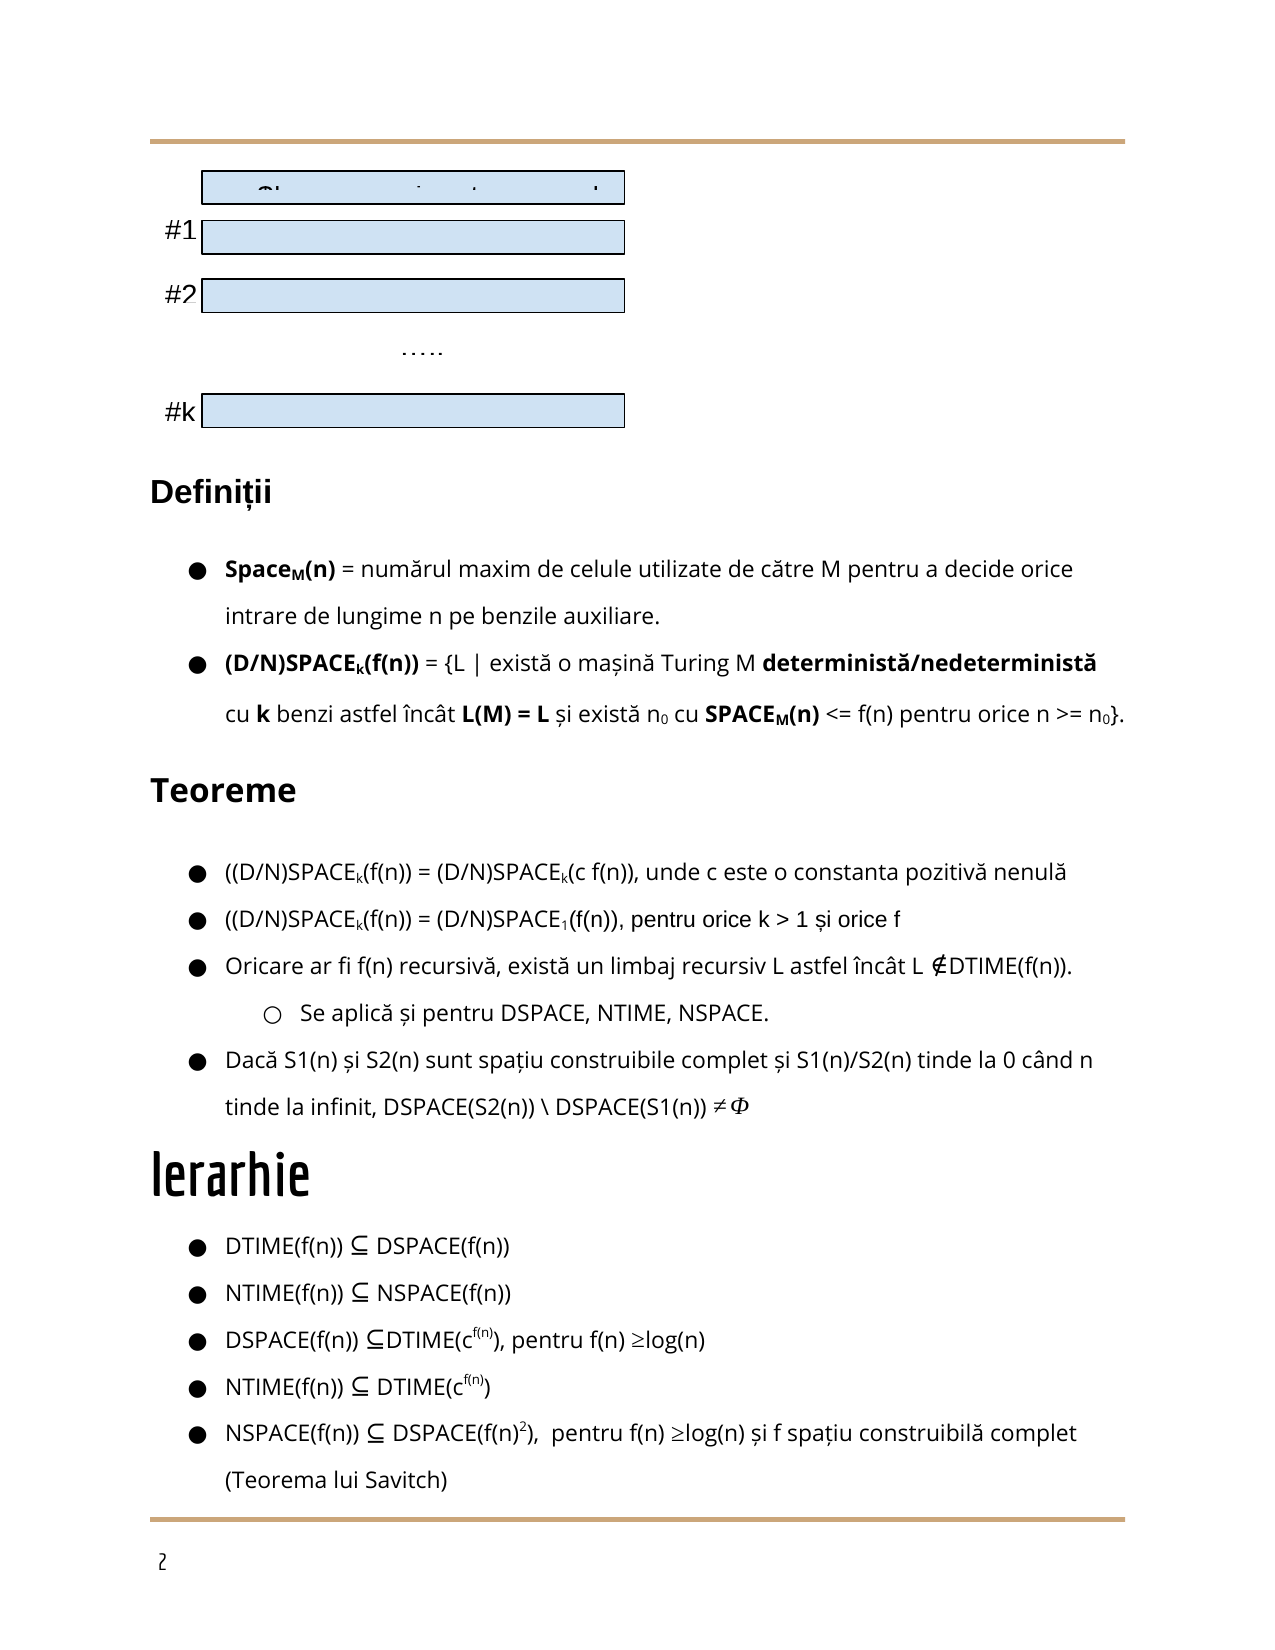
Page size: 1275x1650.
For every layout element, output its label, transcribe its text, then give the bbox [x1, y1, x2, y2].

picture [150, 1517, 1125, 1522]
list (D/N)SPACEk(f(n)) = {L | există o mașină Turing M deterministă/nedeterministă cu k benzi astfel încât L(M) = L și există n0 cu SPACEM(n) <= f(n) pentru orice n >= n0}. [187, 647, 1125, 729]
list Dacă S1(n) și S2(n) sunt spațiu construibile complet și S1(n)/S2(n) tinde la 0 când n tinde la infinit, DSPACE(S2(n)) \ DSPACE(S1(n)) [187, 1043, 1125, 1122]
list DTIME(f(n)) DSPACE(f(n)) [187, 1230, 1125, 1261]
list ((D/N)SPACEk(f(n)) = (D/N)SPACEk(c f(n)), unde c este o constanta pozitivă nenulă [187, 856, 1125, 887]
list Se aplică și pentru DSPACE, NTIME, NSPACE. [262, 997, 1125, 1028]
list NTIME(f(n)) NSPACE(f(n)) [187, 1277, 1125, 1308]
list ((D/N)SPACEk(f(n)) = (D/N)SPACE1(f(n)), pentru orice k > 1 și orice f [187, 903, 1125, 934]
picture [150, 139, 1125, 144]
subtitle Definiții [150, 472, 1125, 510]
list SpaceM(n) = numărul maxim de celule utilizate de către M pentru a decide orice intrare de lungime n pe benzile auxiliare. [187, 550, 1125, 631]
list NSPACE(f(n)) DSPACE(f(n)2), pentru f(n) log(n) și f spațiu construibilă complet (Teorema lui Savitch) [187, 1417, 1125, 1496]
title Ierarhie [150, 1137, 1125, 1209]
list NTIME(f(n)) DTIME(cf(n)) [187, 1371, 1125, 1402]
list Oricare ar fi f(n) recursivă, există un limbaj recursiv L astfel încât L DTIME(f(n)). [187, 950, 1125, 981]
list DSPACE(f(n)) DTIME(cf(n)), pentru f(n) log(n) [187, 1324, 1125, 1355]
subtitle Teoreme [150, 767, 1125, 812]
